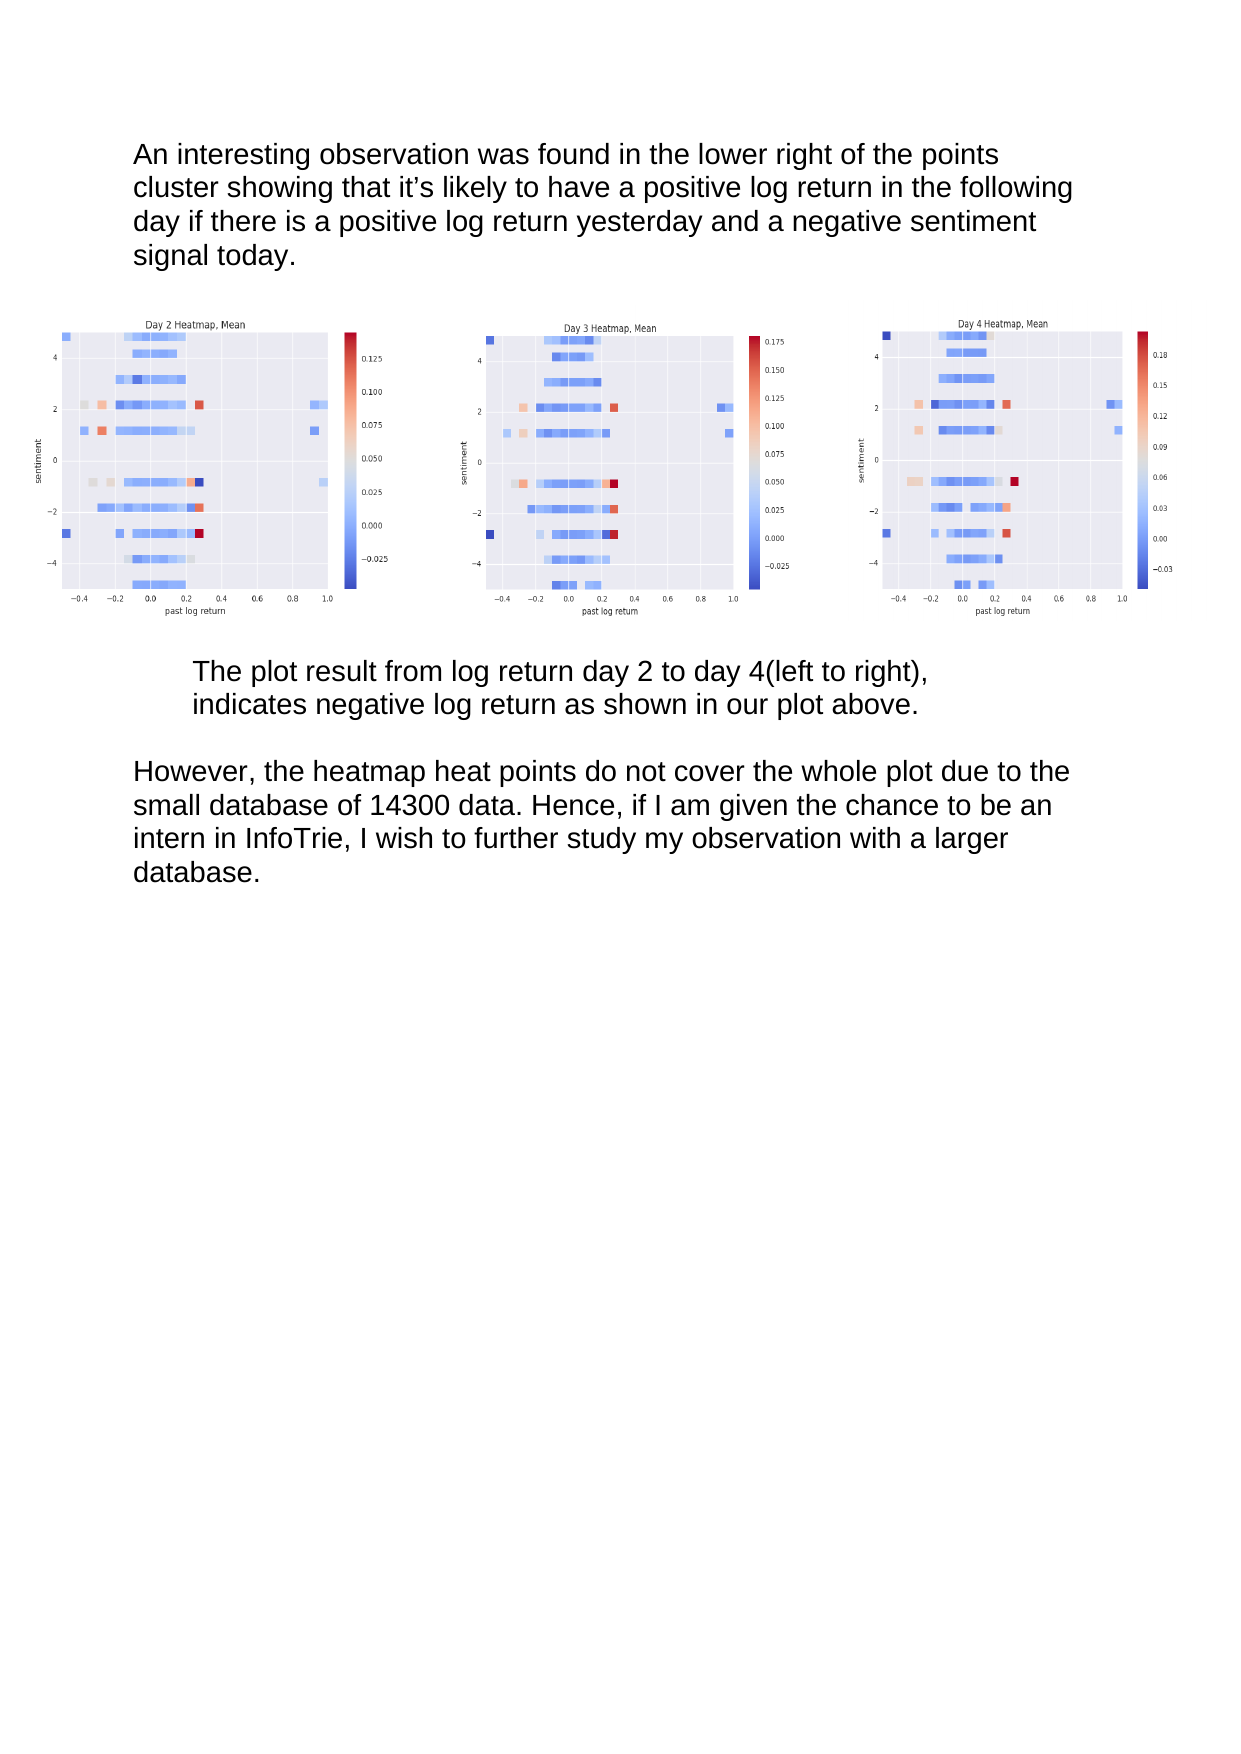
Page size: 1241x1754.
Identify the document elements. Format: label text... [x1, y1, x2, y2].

text The plot result from log return day 2 to day 4(left to right), indicates negative log return as shown in our plot above. [192, 654, 1034, 721]
picture [8, 300, 1220, 621]
text An interesting observation was found in the lower right of the points cluster showing that it’s likely to have a positive log return in the following day if there is a positive log return yesterday and a negative sentiment signal today. [133, 137, 1078, 271]
text However, the heatmap heat points do not cover the whole plot due to the small database of 14300 data. Hence, if I am given the chance to be an intern in InfoTrie, I wish to further study my observation with a larger database. [133, 754, 1078, 888]
